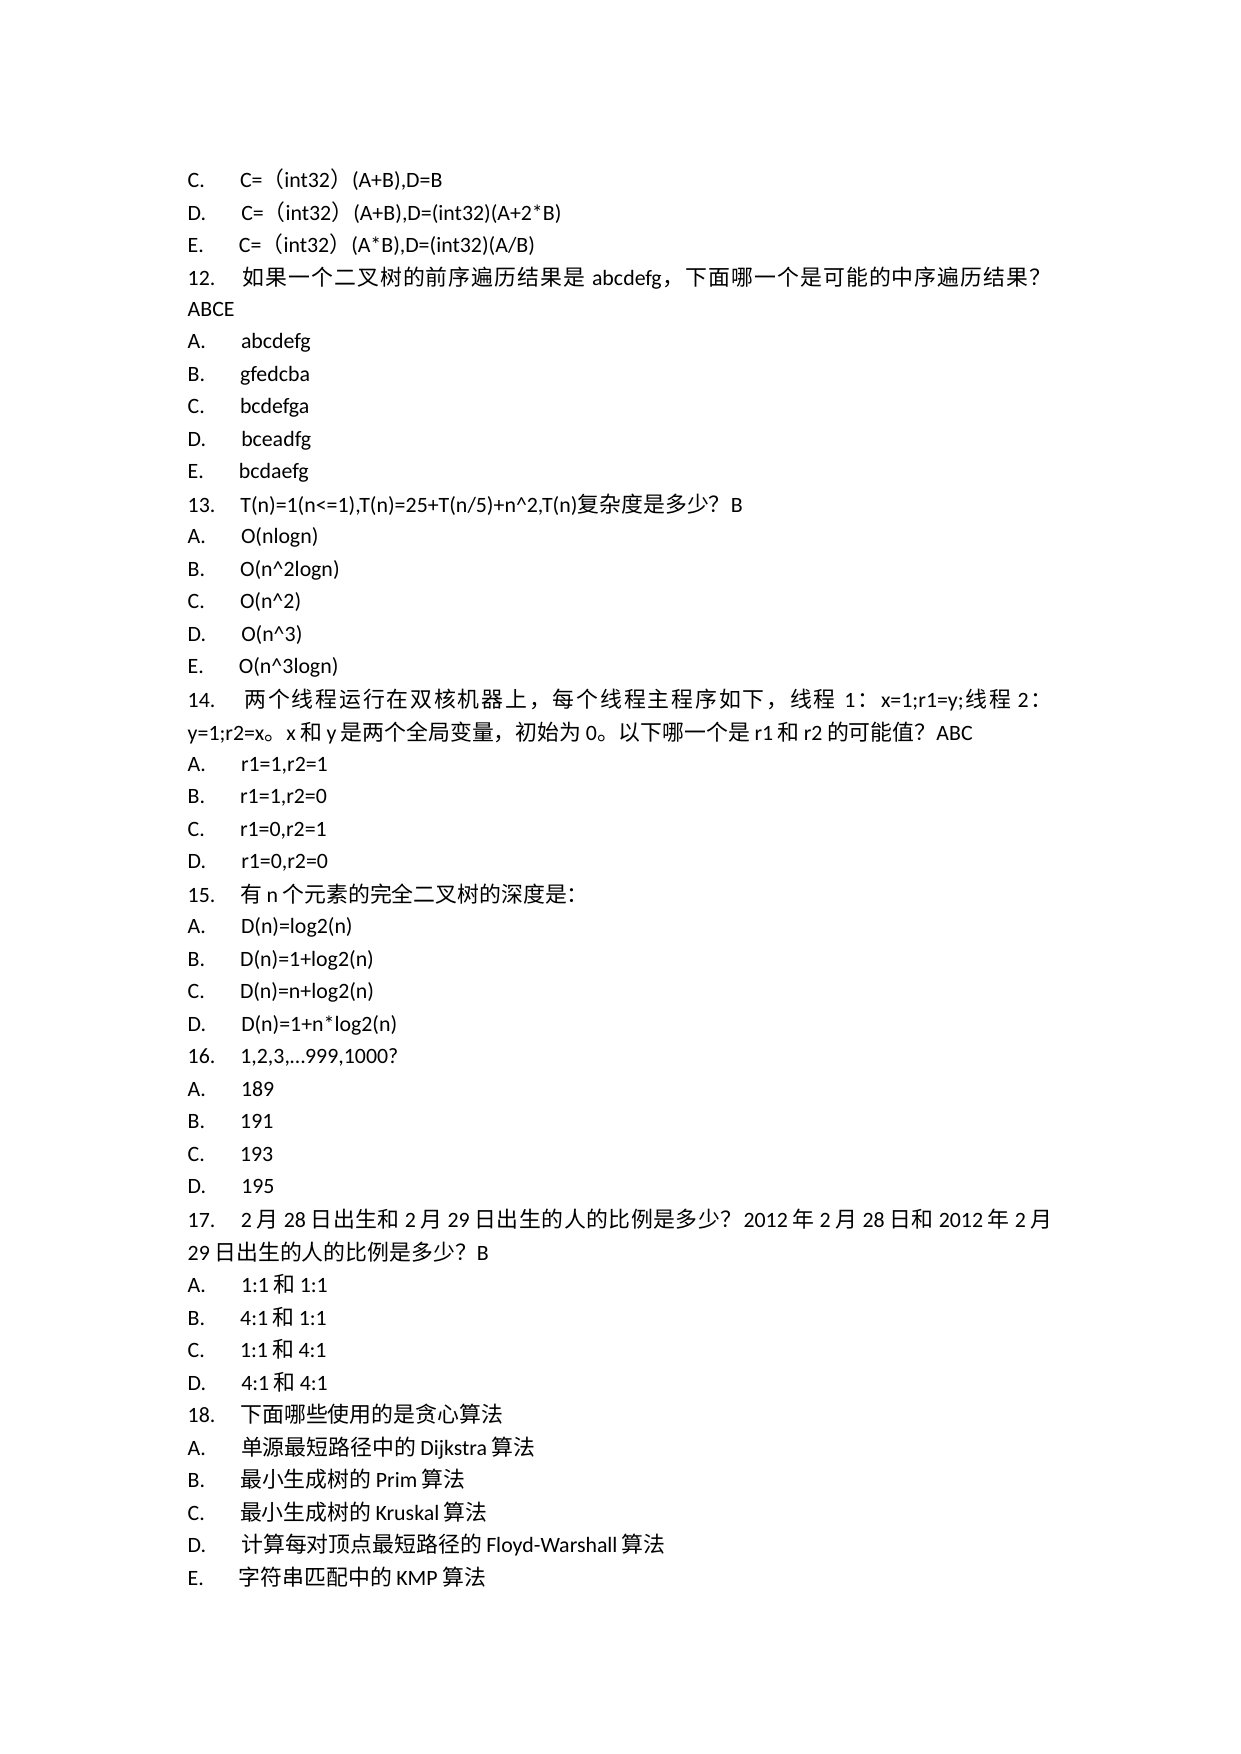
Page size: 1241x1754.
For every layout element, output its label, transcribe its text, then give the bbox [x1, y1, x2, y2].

text 15. 有n个元素的完全二叉树的深度是： [187, 877, 1053, 909]
text C. O(n^2) [187, 584, 1053, 617]
text E. 字符串匹配中的KMP算法 [187, 1559, 1053, 1592]
text B. 191 [187, 1104, 1053, 1137]
text C. 1:1和4:1 [187, 1332, 1053, 1364]
text D. D(n)=1+n*log2(n) [187, 1007, 1053, 1039]
text A. 1:1和1:1 [187, 1267, 1053, 1299]
text D. 195 [187, 1169, 1053, 1202]
text C. D(n)=n+log2(n) [187, 974, 1053, 1007]
text B. r1=1,r2=0 [187, 779, 1053, 812]
text D. r1=0,r2=0 [187, 844, 1053, 877]
text C. 193 [187, 1137, 1053, 1169]
text A. O(nlogn) [187, 519, 1053, 552]
text E. bcdaefg [187, 454, 1053, 487]
text C. C=（int32）(A+B),D=B [187, 162, 1053, 194]
text 13. T(n)=1(n<=1),T(n)=25+T(n/5)+n^2,T(n)复杂度是多少？B [187, 487, 1053, 519]
text E. O(n^3logn) [187, 649, 1053, 682]
text B. O(n^2logn) [187, 552, 1053, 584]
text 14. 两个线程运行在双核机器上，每个线程主程序如下，线程1：x=1;r1=y;线程2：y=1;r2=x。x和y是两个全局变量，初始为0。以下哪一个是r1和r2的可能值？ABC [187, 682, 1053, 747]
text A. D(n)=log2(n) [187, 909, 1053, 942]
text A. 189 [187, 1072, 1053, 1104]
text D. 计算每对顶点最短路径的Floyd-Warshall算法 [187, 1527, 1053, 1559]
text E. C=（int32）(A*B),D=(int32)(A/B) [187, 227, 1053, 259]
text B. 4:1和1:1 [187, 1299, 1053, 1332]
text D. C=（int32）(A+B),D=(int32)(A+2*B) [187, 194, 1053, 227]
text C. 最小生成树的Kruskal算法 [187, 1494, 1053, 1527]
text A. 单源最短路径中的Dijkstra算法 [187, 1429, 1053, 1462]
text 18. 下面哪些使用的是贪心算法 [187, 1397, 1053, 1429]
text B. 最小生成树的Prim算法 [187, 1462, 1053, 1494]
text 12. 如果一个二叉树的前序遍历结果是abcdefg，下面哪一个是可能的中序遍历结果？ABCE [187, 259, 1053, 324]
text D. O(n^3) [187, 617, 1053, 649]
text 17. 2月28日出生和2月29日出生的人的比例是多少？2012年2月28日和2012年2月29日出生的人的比例是多少？B [187, 1202, 1053, 1267]
text A. r1=1,r2=1 [187, 747, 1053, 779]
text B. D(n)=1+log2(n) [187, 942, 1053, 974]
text 16. 1,2,3,…999,1000? [187, 1039, 1053, 1072]
text C. bcdefga [187, 389, 1053, 422]
text C. r1=0,r2=1 [187, 812, 1053, 844]
text A. abcdefg [187, 324, 1053, 357]
text B. gfedcba [187, 357, 1053, 389]
text D. 4:1和4:1 [187, 1364, 1053, 1397]
text D. bceadfg [187, 422, 1053, 454]
